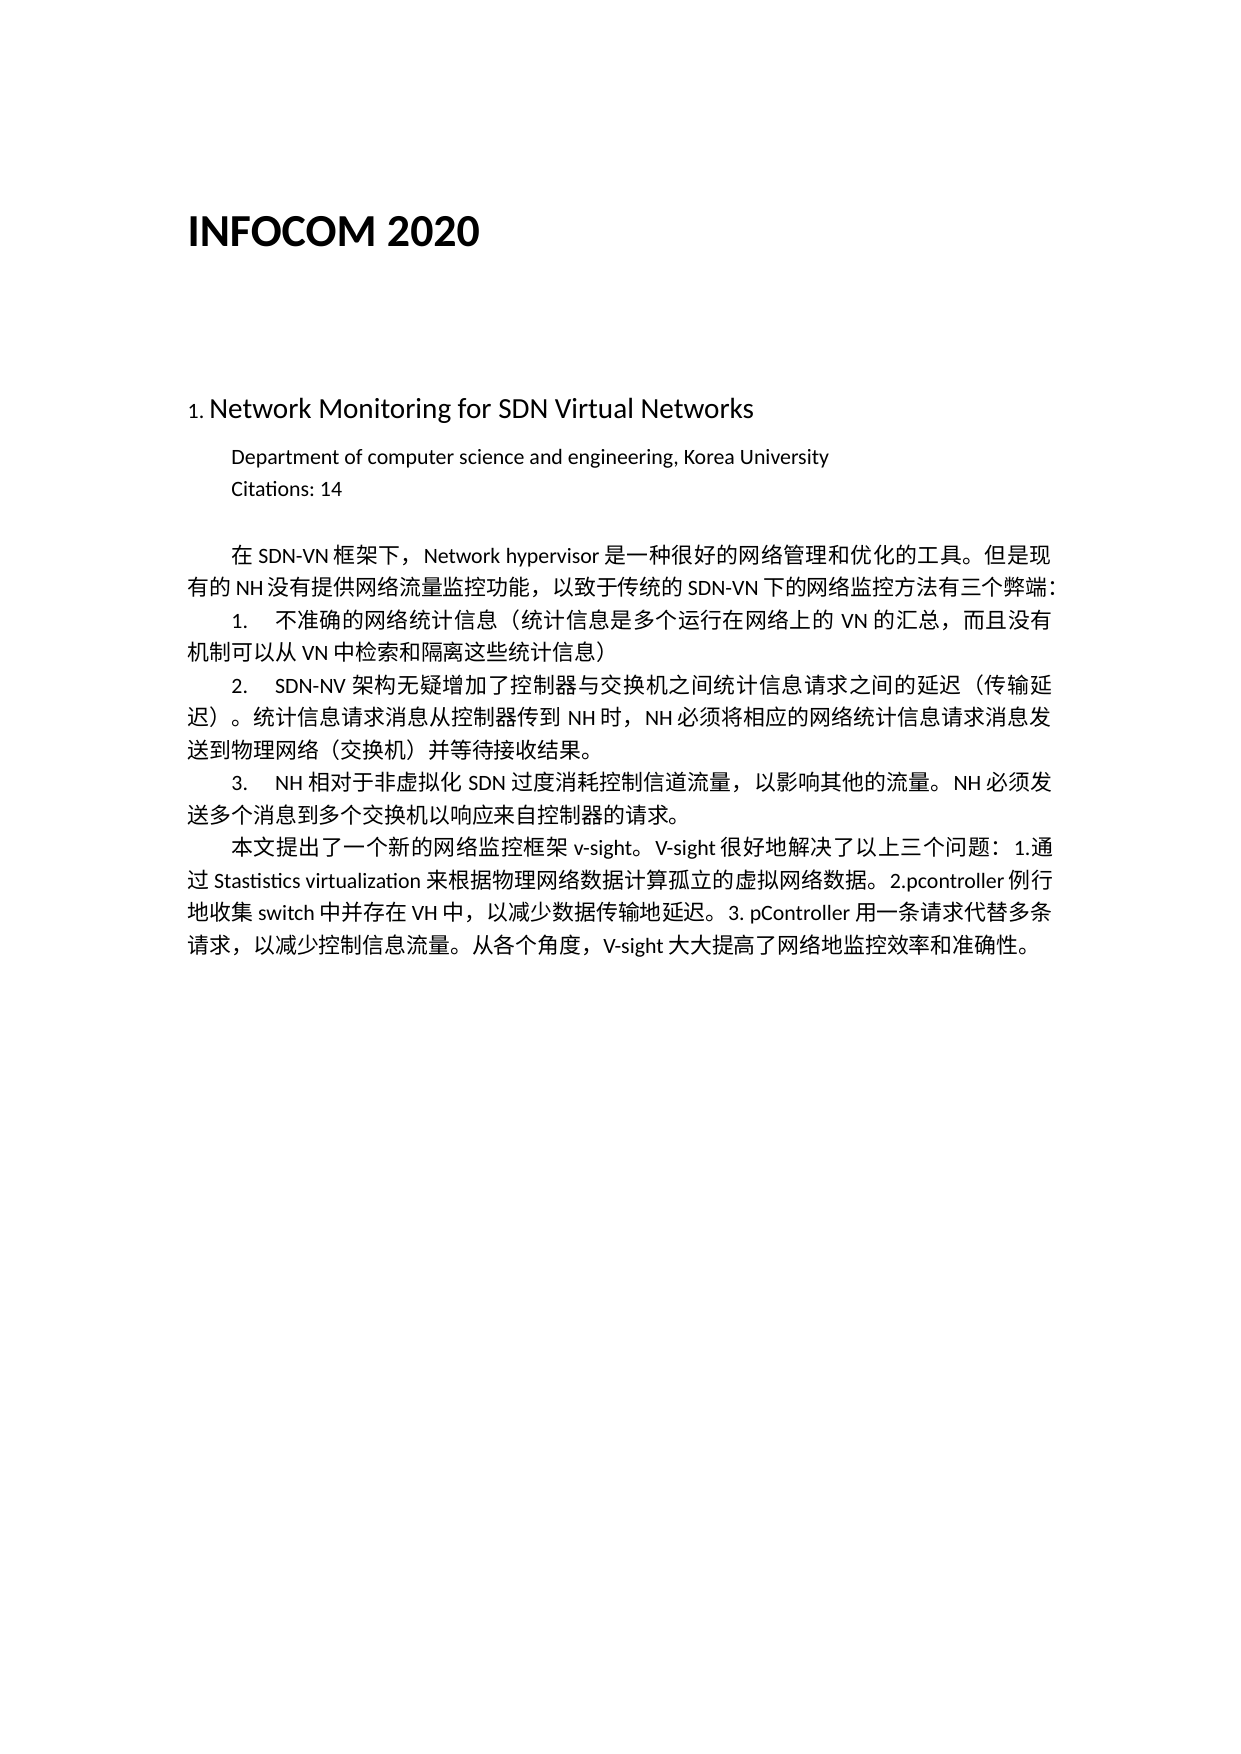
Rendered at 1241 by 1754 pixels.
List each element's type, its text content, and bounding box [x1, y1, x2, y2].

list 在SDN-VN框架下，Network hypervisor是一种很好的网络管理和优化的工具。但是现有的NH没有提供网络流量监控功能，以致于传统的SDN-VN下的网络监控方法有三个弊端： [187, 537, 1053, 602]
list 本文提出了一个新的网络监控框架v-sight。V-sight很好地解决了以上三个问题：1.通过Stastistics virtualization来根据物理网络数据计算孤立的虚拟网络数据。2.pcontroller例行地收集switch中并存在VH中，以减少数据传输地延迟。3. pController用一条请求代替多条请求，以减少控制信息流量。从各个角度，V-sight大大提高了网络地监控效率和准确性。 [187, 830, 1053, 960]
list Department of computer science and engineering, Korea University [187, 440, 1053, 472]
list SDN-NV 架构无疑增加了控制器与交换机之间统计信息请求之间的延迟（传输延迟）。统计信息请求消息从控制器传到 NH 时，NH 必须将相应的网络统计信息请求消息发送到物理网络（交换机）并等待接收结果。 [187, 667, 1053, 765]
list Citations: 14 [187, 472, 1053, 505]
list NH 相对于非虚拟化 SDN 过度消耗控制信道流量，以影响其他的流量。NH 必须发送多个消息到多个交换机以响应来自控制器的请求。 [187, 765, 1053, 830]
list 不准确的网络统计信息（统计信息是多个运行在网络上的 VN 的汇总，而且没有机制可以从 VN 中检索和隔离这些统计信息） [187, 602, 1053, 667]
subtitle INFOCOM 2020 [187, 197, 1053, 262]
list Network Monitoring for SDN Virtual Networks [187, 375, 1053, 440]
